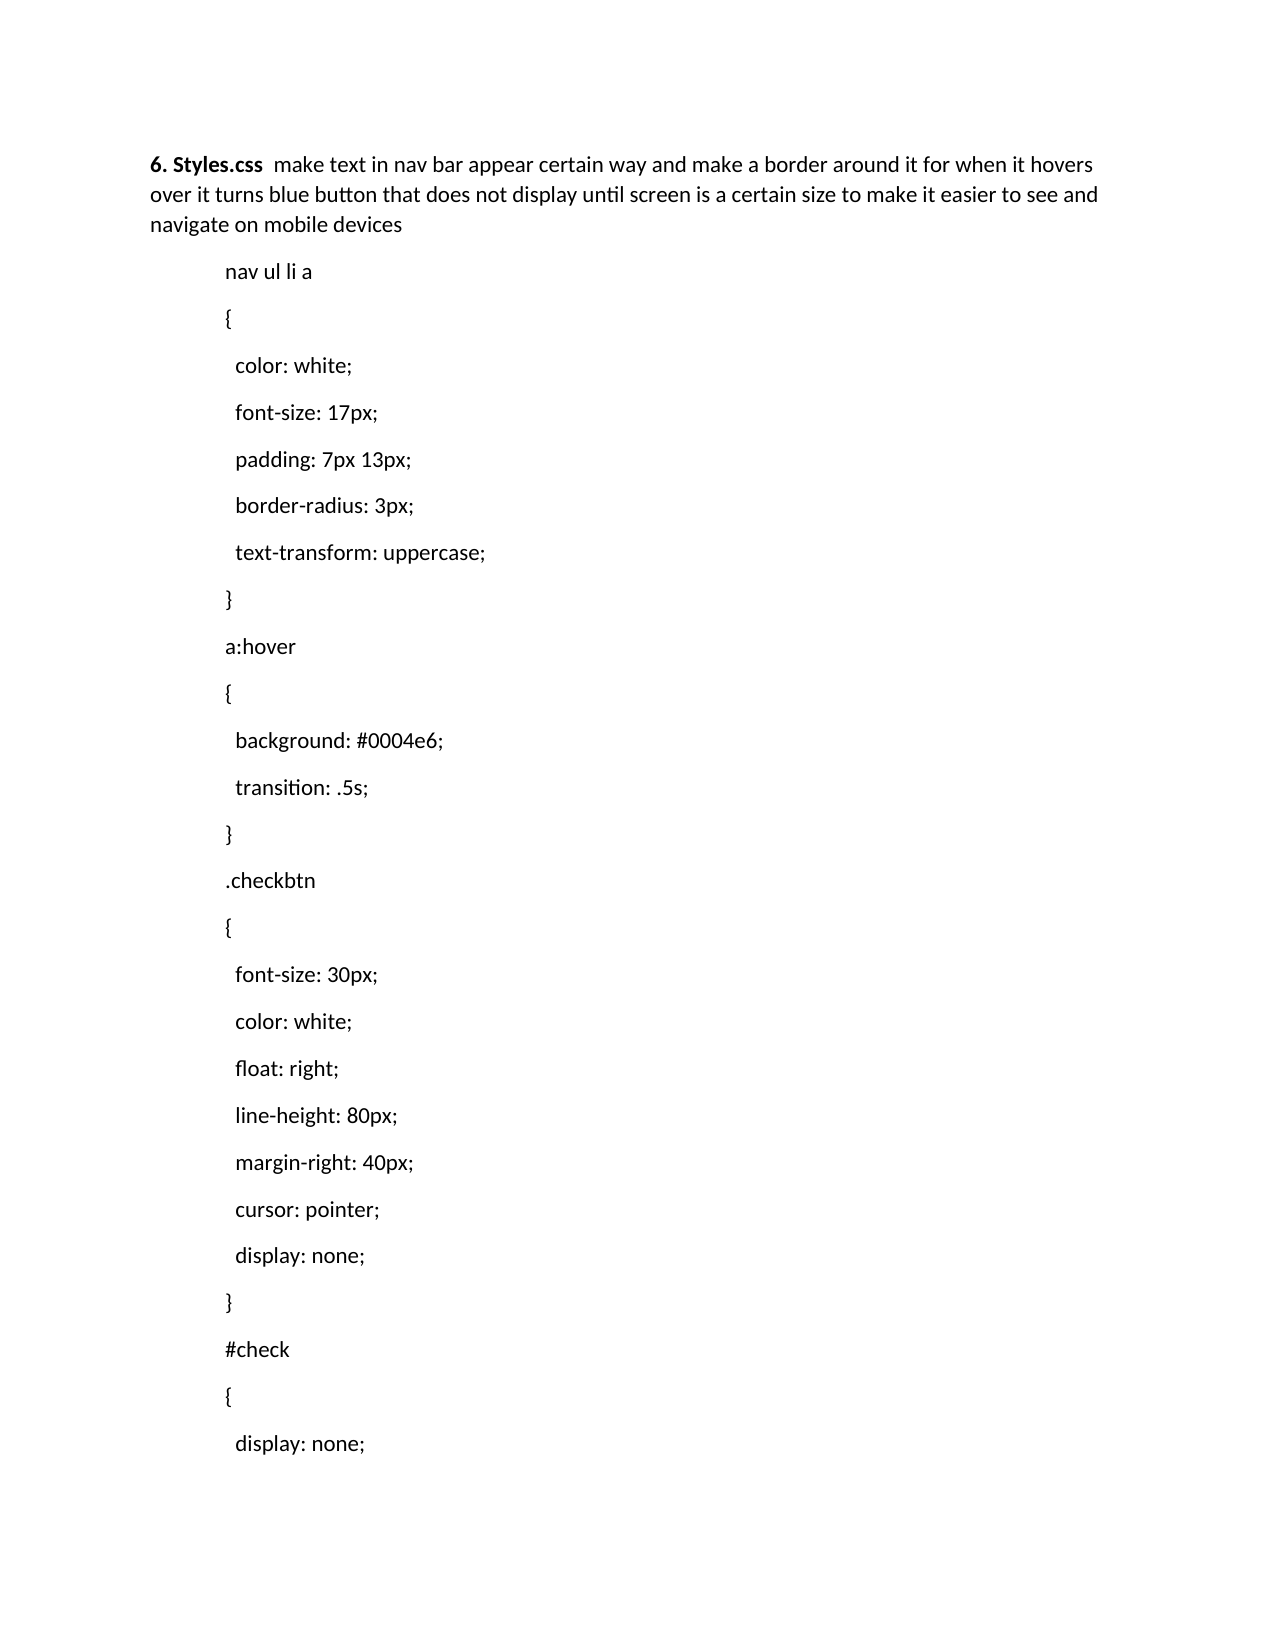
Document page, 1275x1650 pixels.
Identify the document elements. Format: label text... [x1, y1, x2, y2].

text margin-right: 40px; [225, 1148, 1125, 1176]
text { [225, 304, 1125, 332]
text 6. Styles.css make text in nav bar appear certain way and make a border around it for when it hovers over it turns blue button that does not display until screen is a certain size to make it easier to see and navigate on mobile devices [150, 150, 1125, 238]
text float: right; [225, 1054, 1125, 1082]
text a:hover [225, 632, 1125, 660]
text } [225, 1288, 1125, 1317]
text display: none; [225, 1242, 1125, 1270]
text { [225, 913, 1125, 942]
text } [225, 585, 1125, 613]
text } [225, 820, 1125, 848]
text display: none; [225, 1429, 1125, 1457]
text padding: 7px 13px; [225, 445, 1125, 473]
text { [225, 679, 1125, 707]
text color: white; [225, 351, 1125, 379]
text .checkbtn [225, 867, 1125, 895]
text #check [225, 1335, 1125, 1363]
text font-size: 30px; [225, 960, 1125, 988]
text border-radius: 3px; [225, 492, 1125, 520]
text { [225, 1382, 1125, 1410]
text cursor: pointer; [225, 1195, 1125, 1223]
text background: #0004e6; [225, 726, 1125, 754]
text nav ul li a [225, 257, 1125, 285]
text transition: .5s; [225, 773, 1125, 801]
text color: white; [225, 1007, 1125, 1035]
text font-size: 17px; [225, 398, 1125, 426]
text line-height: 80px; [225, 1101, 1125, 1129]
text text-transform: uppercase; [225, 538, 1125, 567]
